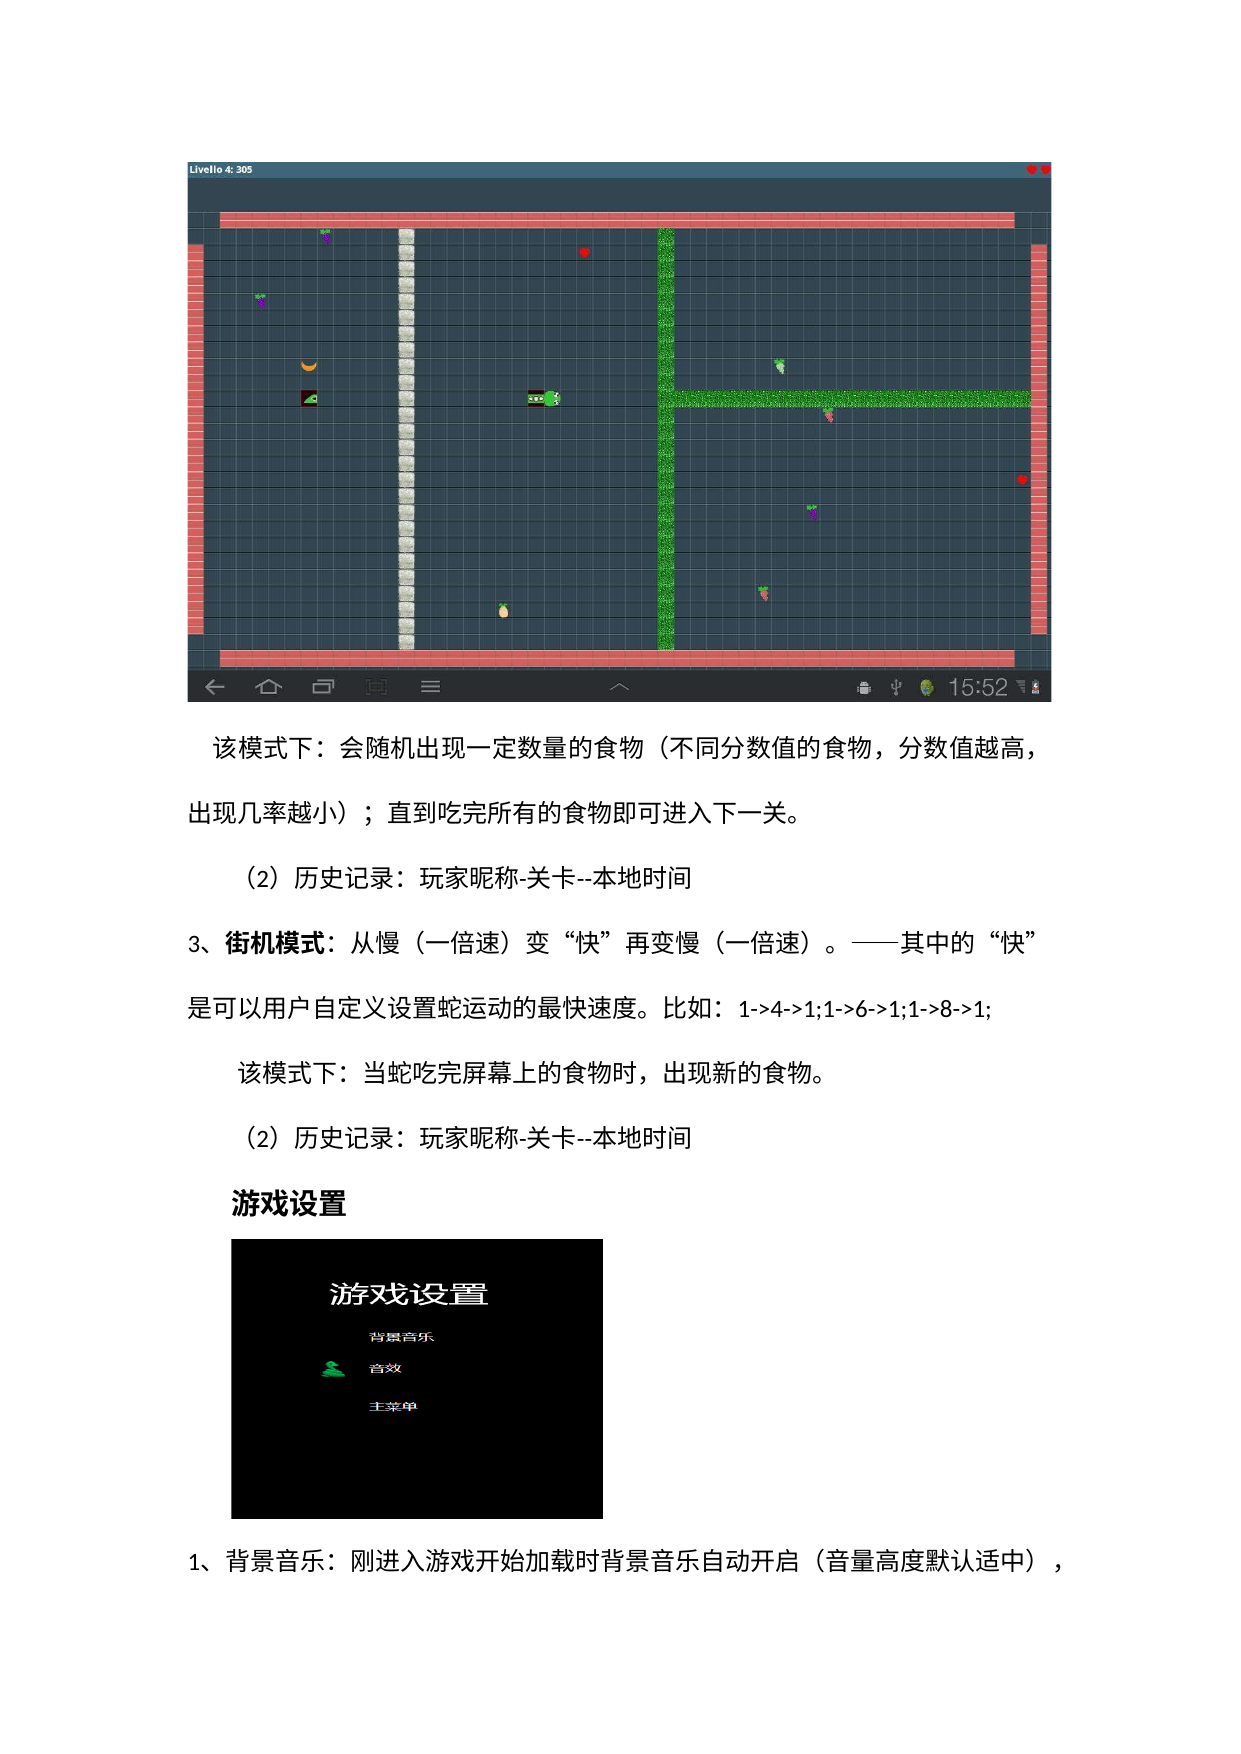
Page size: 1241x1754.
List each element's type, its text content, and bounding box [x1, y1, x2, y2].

text 3、街机模式：从慢（一倍速）变“快”再变慢（一倍速）。——其中的“快”是可以用户自定义设置蛇运动的最快速度。比如：1->4->1;1->6->1;1->8->1; [187, 909, 1053, 1039]
text 游戏设置 [187, 1169, 1053, 1234]
picture [187, 162, 1052, 702]
list （2）历史记录：玩家昵称-关卡--本地时间 [187, 844, 1053, 909]
list 该模式下：会随机出现一定数量的食物（不同分数值的食物，分数值越高，出现几率越小）；直到吃完所有的食物即可进入下一关。 [187, 714, 1053, 844]
list （2）历史记录：玩家昵称-关卡--本地时间 [187, 1104, 1053, 1169]
text 该模式下：当蛇吃完屏幕上的食物时，出现新的食物。 [187, 1039, 1053, 1104]
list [187, 1527, 1053, 1592]
picture [231, 1239, 603, 1519]
